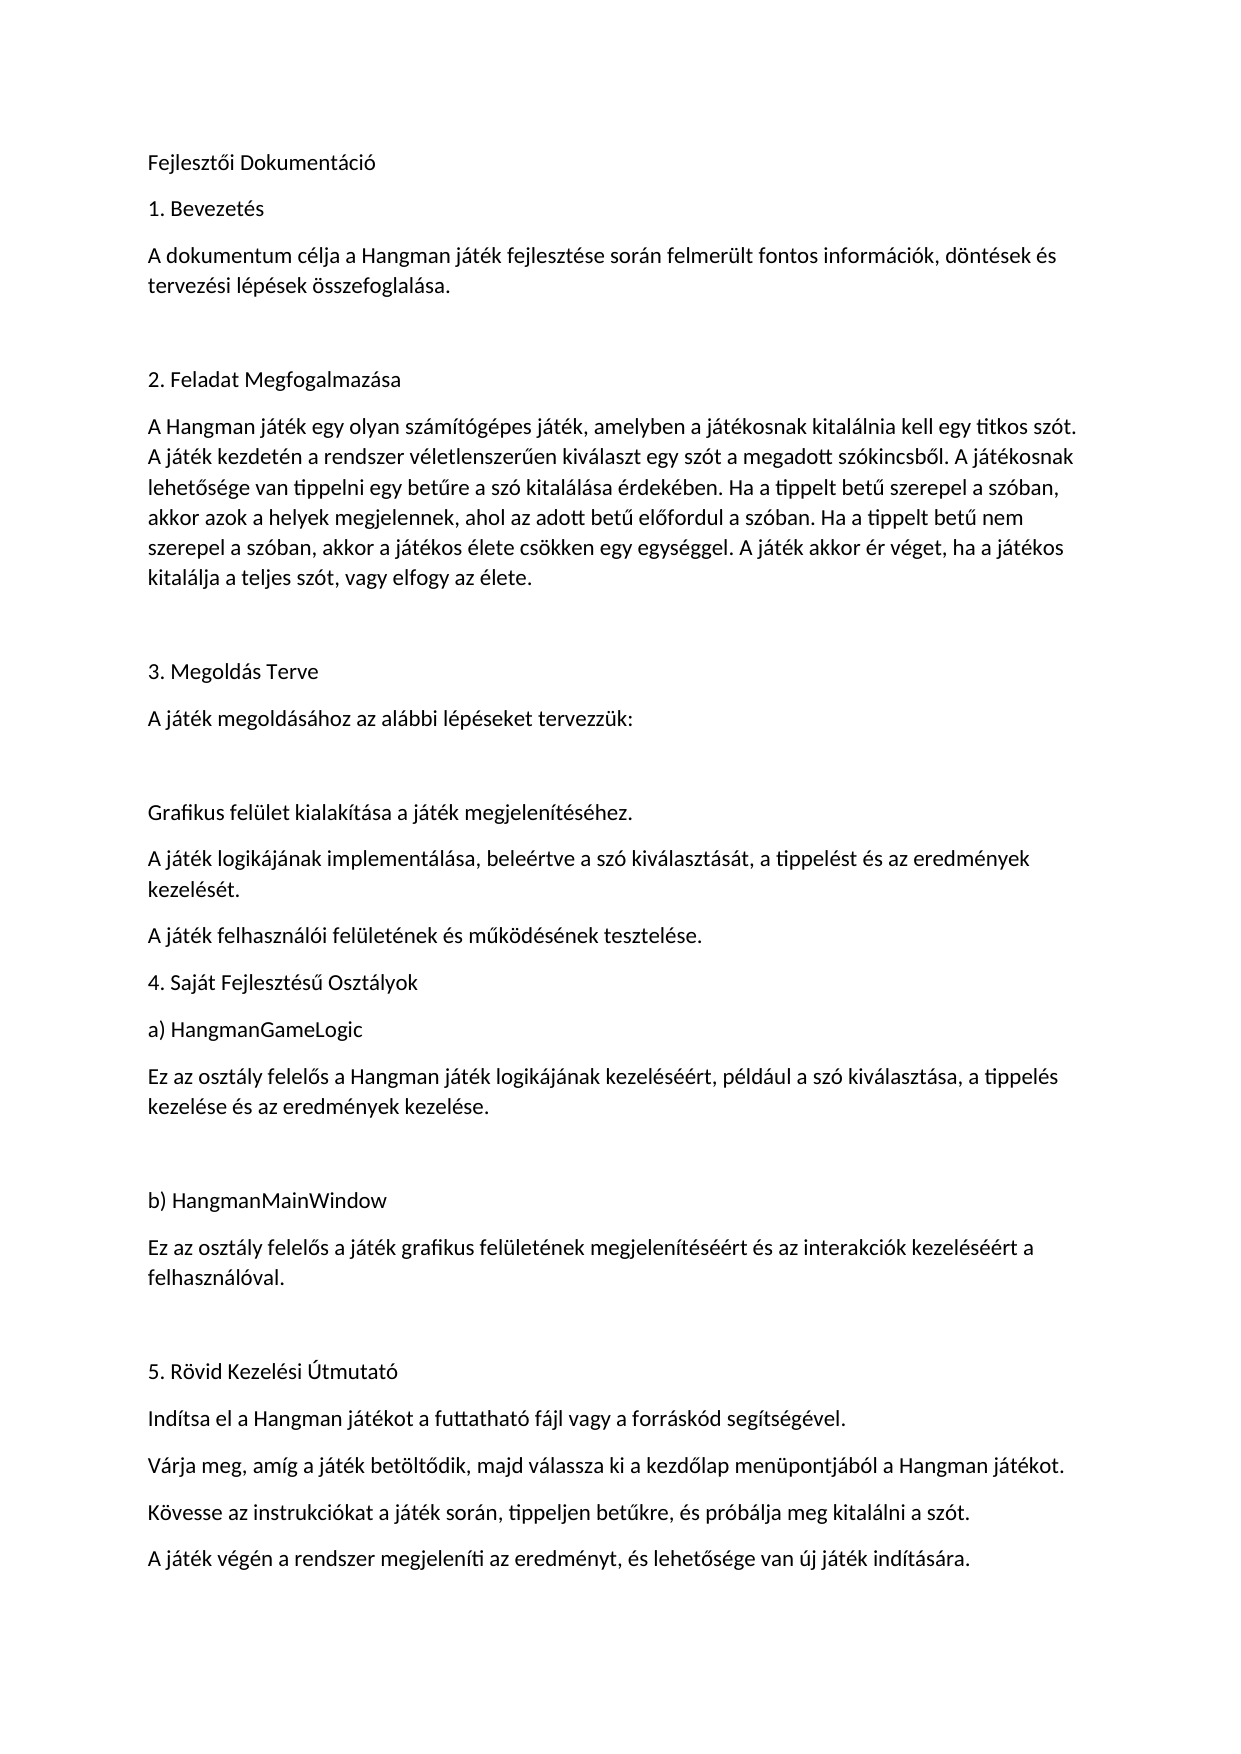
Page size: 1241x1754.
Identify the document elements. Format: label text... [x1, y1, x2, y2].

text A dokumentum célja a Hangman játék fejlesztése során felmerült fontos információk, döntések és tervezési lépések összefoglalása. [148, 241, 1093, 299]
text A játék felhasználói felületének és működésének tesztelése. [148, 922, 1093, 949]
text 3. Megoldás Terve [148, 657, 1093, 685]
text 2. Feladat Megfogalmazása [148, 365, 1093, 393]
text Ez az osztály felelős a játék grafikus felületének megjelenítéséért és az interakciók kezeléséért a felhasználóval. [148, 1233, 1093, 1291]
text Kövesse az instrukciókat a játék során, tippeljen betűkre, és próbálja meg kitalálni a szót. [148, 1498, 1093, 1526]
text Fejlesztői Dokumentáció [148, 148, 1093, 176]
text A játék logikájának implementálása, beleértve a szó kiválasztását, a tippelést és az eredmények kezelését. [148, 844, 1093, 903]
text 5. Rövid Kezelési Útmutató [148, 1357, 1093, 1385]
text Indítsa el a Hangman játékot a futtatható fájl vagy a forráskód segítségével. [148, 1404, 1093, 1432]
text A Hangman játék egy olyan számítógépes játék, amelyben a játékosnak kitalálnia kell egy titkos szót. A játék kezdetén a rendszer véletlenszerűen kiválaszt egy szót a megadott szókincsből. A játékosnak lehetősége van tippelni egy betűre a szó kitalálása érdekében. Ha a tippelt betű szerepel a szóban, akkor azok a helyek megjelennek, ahol az adott betű előfordul a szóban. Ha a tippelt betű nem szerepel a szóban, akkor a játékos élete csökken egy egységgel. A játék akkor ér véget, ha a játékos kitalálja a teljes szót, vagy elfogy az élete. [148, 412, 1093, 591]
text b) HangmanMainWindow [148, 1186, 1093, 1214]
text Grafikus felület kialakítása a játék megjelenítéséhez. [148, 798, 1093, 826]
text 1. Bevezetés [148, 194, 1093, 222]
text Ez az osztály felelős a Hangman játék logikájának kezeléséért, például a szó kiválasztása, a tippelés kezelése és az eredmények kezelése. [148, 1062, 1093, 1120]
text a) HangmanGameLogic [148, 1015, 1093, 1043]
text 4. Saját Fejlesztésű Osztályok [148, 968, 1093, 996]
text A játék megoldásához az alábbi lépéseket tervezzük: [148, 704, 1093, 732]
text A játék végén a rendszer megjeleníti az eredményt, és lehetősége van új játék indítására. [148, 1544, 1093, 1572]
text Várja meg, amíg a játék betöltődik, majd válassza ki a kezdőlap menüpontjából a Hangman játékot. [148, 1451, 1093, 1479]
